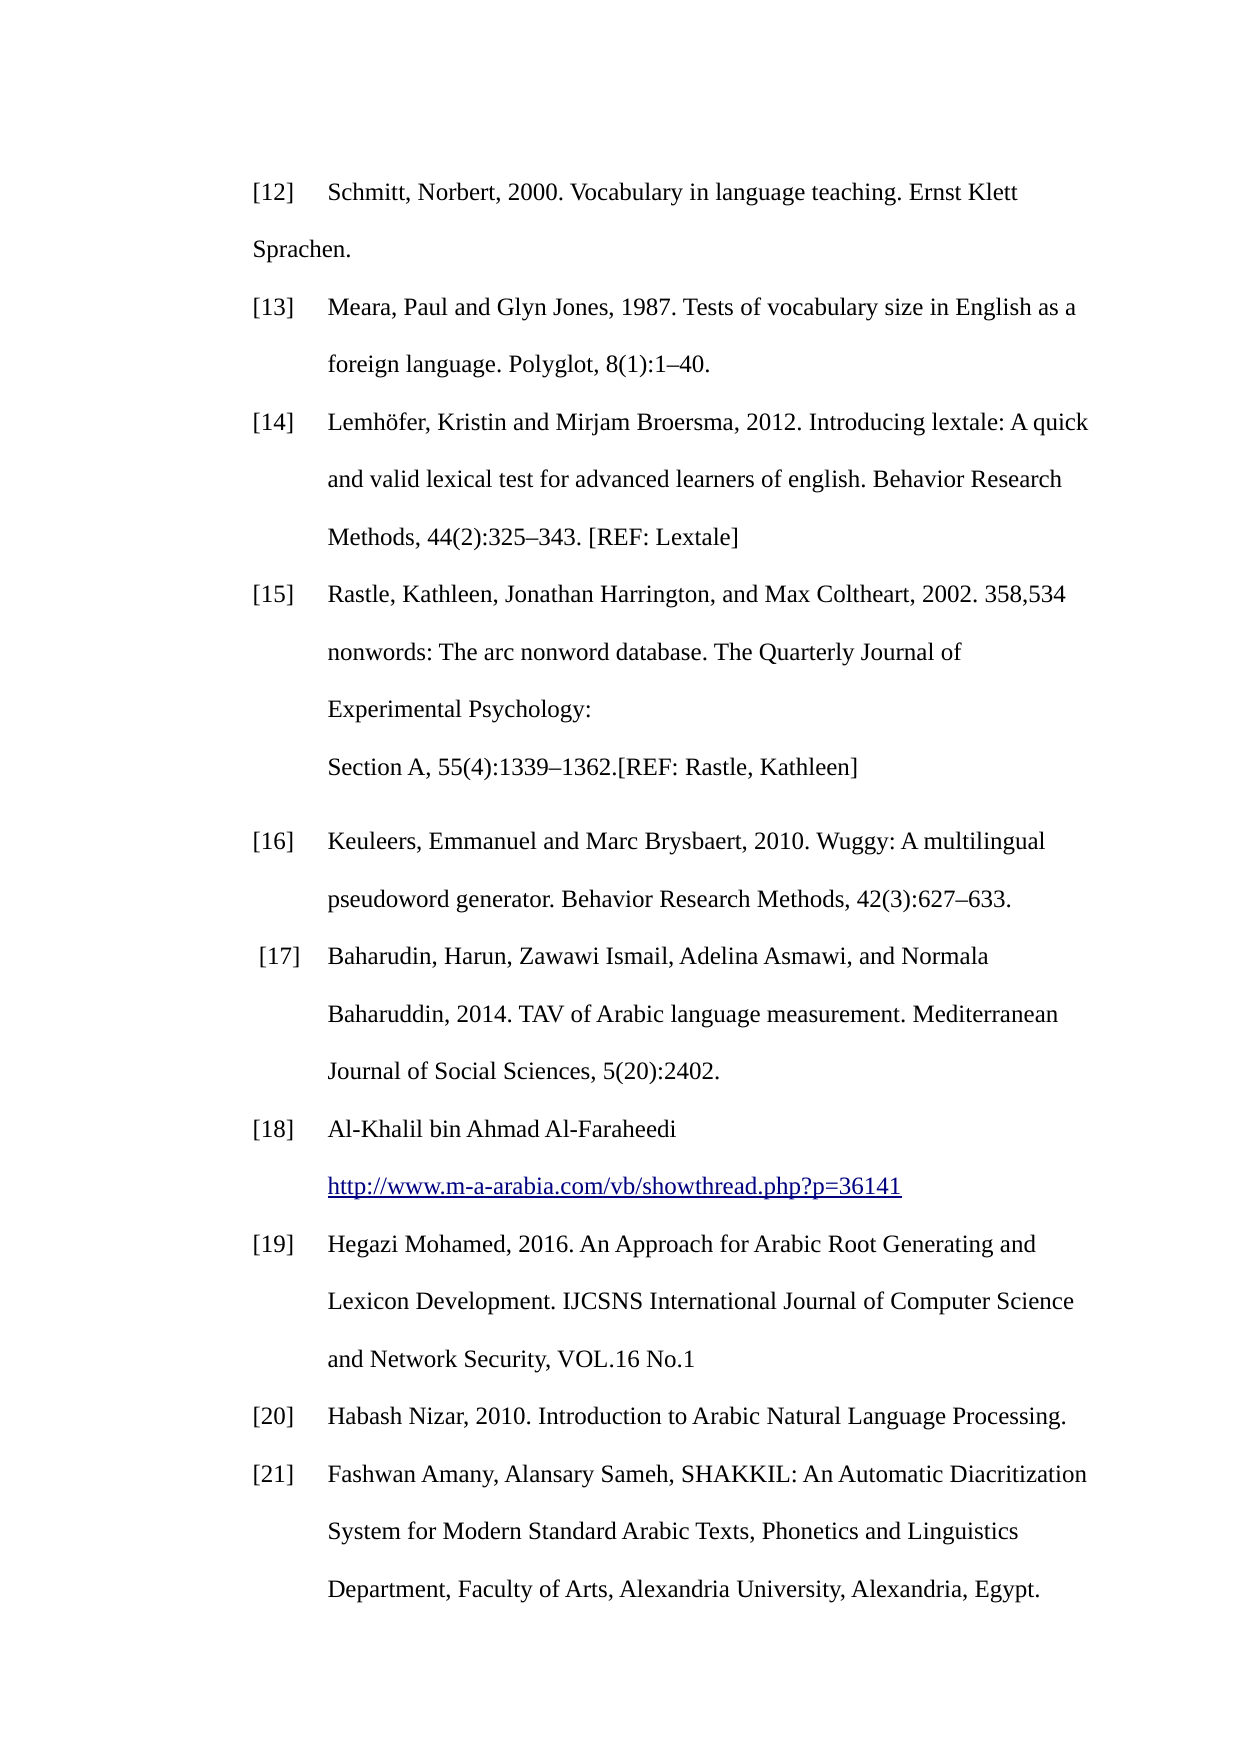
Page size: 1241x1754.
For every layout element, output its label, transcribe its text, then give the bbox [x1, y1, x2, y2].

text [20] Habash Nizar, 2010. Introduction to Arabic Natural Language Processing. [252, 1401, 1093, 1430]
text [15] Rastle, Kathleen, Jonathan Harrington, and Max Coltheart, 2002. 358,534 nonwords: The arc nonword database. The Quarterly Journal of Experimental Psychology: [252, 579, 1093, 723]
text [21] Fashwan Amany, Alansary Sameh, SHAKKIL: An Automatic Diacritization System for Modern Standard Arabic Texts, Phonetics and Linguistics Department, Faculty of Arts, Alexandria University, Alexandria, Egypt. [252, 1459, 1093, 1602]
text [18] Al-Khalil bin Ahmad Al-Faraheedi [252, 1114, 1093, 1142]
text [14] Lemhöfer, Kristin and Mirjam Broersma, 2012. Introducing lextale: A quick and valid lexical test for advanced learners of english. Behavior Research Methods, 44(2):325–343. [REF: Lextale] [252, 407, 1093, 551]
text [13] Meara, Paul and Glyn Jones, 1987. Tests of vocabulary size in English as a foreign language. Polyglot, 8(1):1–40. [252, 292, 1093, 378]
text [19] Hegazi Mohamed, 2016. An Approach for Arabic Root Generating and Lexicon Development. IJCSNS International Journal of Computer Science and Network Security, VOL.16 No.1 [252, 1229, 1093, 1372]
text [12] Schmitt, Norbert, 2000. Vocabulary in language teaching. Ernst Klett Sprachen. [252, 177, 1093, 263]
text [17] Baharudin, Harun, Zawawi Ismail, Adelina Asmawi, and Normala Baharuddin, 2014. TAV of Arabic language measurement. Mediterranean Journal of Social Sciences, 5(20):2402. [252, 941, 1093, 1085]
text Section A, 55(4):1339–1362.[REF: Rastle, Kathleen] [327, 752, 1093, 781]
text http://www.m-a-arabia.com/vb/showthread.php?p=36141 [252, 1171, 1093, 1200]
text [16] Keuleers, Emmanuel and Marc Brysbaert, 2010. Wuggy: A multilingual pseudoword generator. Behavior Research Methods, 42(3):627–633. [252, 826, 1093, 912]
